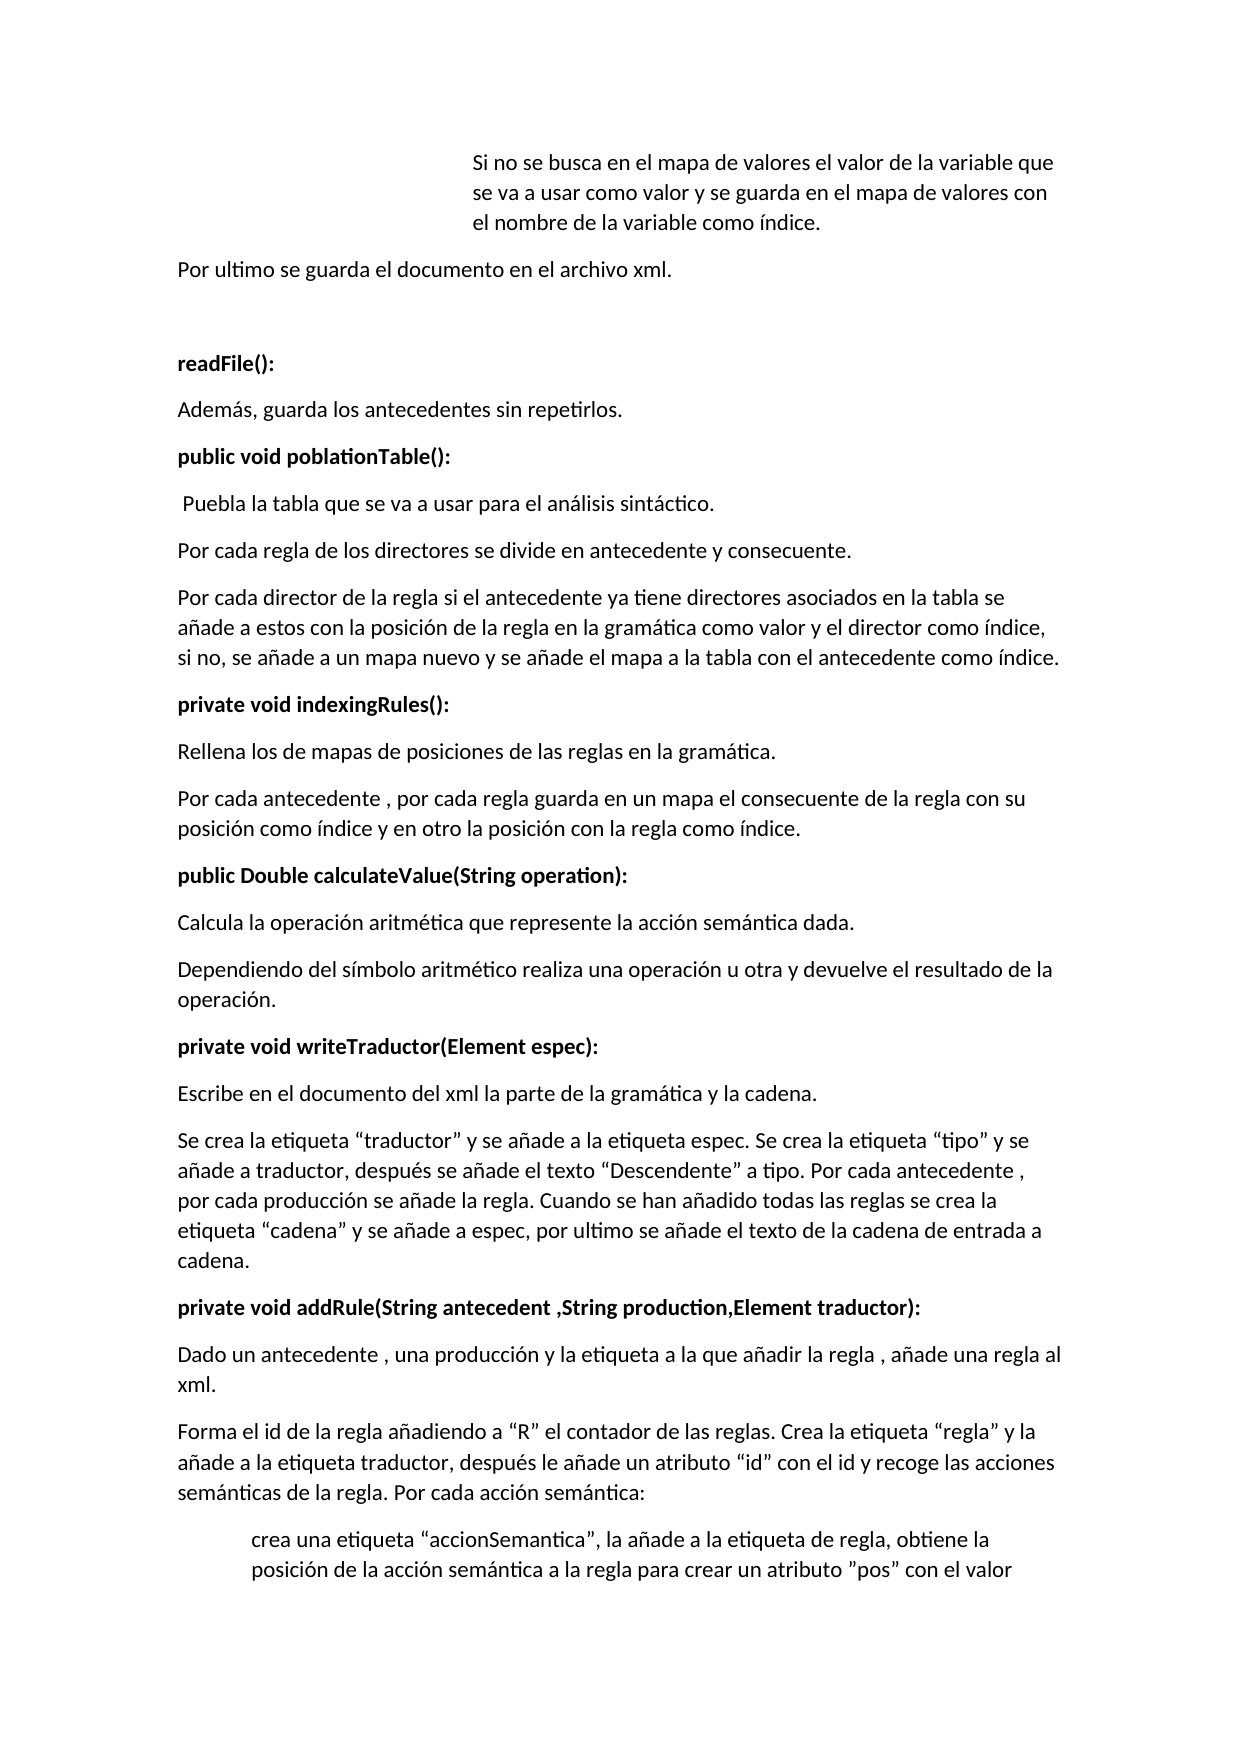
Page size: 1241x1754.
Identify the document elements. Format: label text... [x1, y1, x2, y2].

text Si no se busca en el mapa de valores el valor de la variable que se va a usar como valor y se guarda en el mapa de valores con el nombre de la variable como índice. [472, 148, 1063, 236]
text Calcula la operación aritmética que represente la acción semántica dada. [177, 908, 1063, 936]
text Rellena los de mapas de posiciones de las reglas en la gramática. [177, 737, 1063, 765]
text Por cada antecedente , por cada regla guarda en un mapa el consecuente de la regla con su posición como índice y en otro la posición con la regla como índice. [177, 784, 1063, 842]
text private void addRule(String antecedent ,String production,Element traductor): [177, 1293, 1063, 1321]
text readFile(): [177, 349, 1063, 377]
text Escribe en el documento del xml la parte de la gramática y la cadena. [177, 1079, 1063, 1107]
text Por cada director de la regla si el antecedente ya tiene directores asociados en la tabla se añade a estos con la posición de la regla en la gramática como valor y el director como índice, si no, se añade a un mapa nuevo y se añade el mapa a la tabla con el antecedente como índice. [177, 583, 1063, 671]
text public Double calculateValue(String operation): [177, 861, 1063, 889]
text Puebla la tabla que se va a usar para el análisis sintáctico. [177, 489, 1063, 517]
text Dado un antecedente , una producción y la etiqueta a la que añadir la regla , añade una regla al xml. [177, 1340, 1063, 1398]
text Dependiendo del símbolo aritmético realiza una operación u otra y devuelve el resultado de la operación. [177, 955, 1063, 1013]
text Por ultimo se guarda el documento en el archivo xml. [177, 255, 1063, 283]
text Además, guarda los antecedentes sin repetirlos. [177, 396, 1063, 423]
text private void writeTraductor(Element espec): [177, 1032, 1063, 1060]
text public void poblationTable(): [177, 442, 1063, 470]
text Se crea la etiqueta “traductor” y se añade a la etiqueta espec. Se crea la etiqueta “tipo” y se añade a traductor, después se añade el texto “Descendente” a tipo. Por cada antecedente , por cada producción se añade la regla. Cuando se han añadido todas las reglas se crea la etiqueta “cadena” y se añade a espec, por ultimo se añade el texto de la cadena de entrada a cadena. [177, 1126, 1063, 1274]
text private void indexingRules(): [177, 690, 1063, 718]
text Por cada regla de los directores se divide en antecedente y consecuente. [177, 536, 1063, 564]
